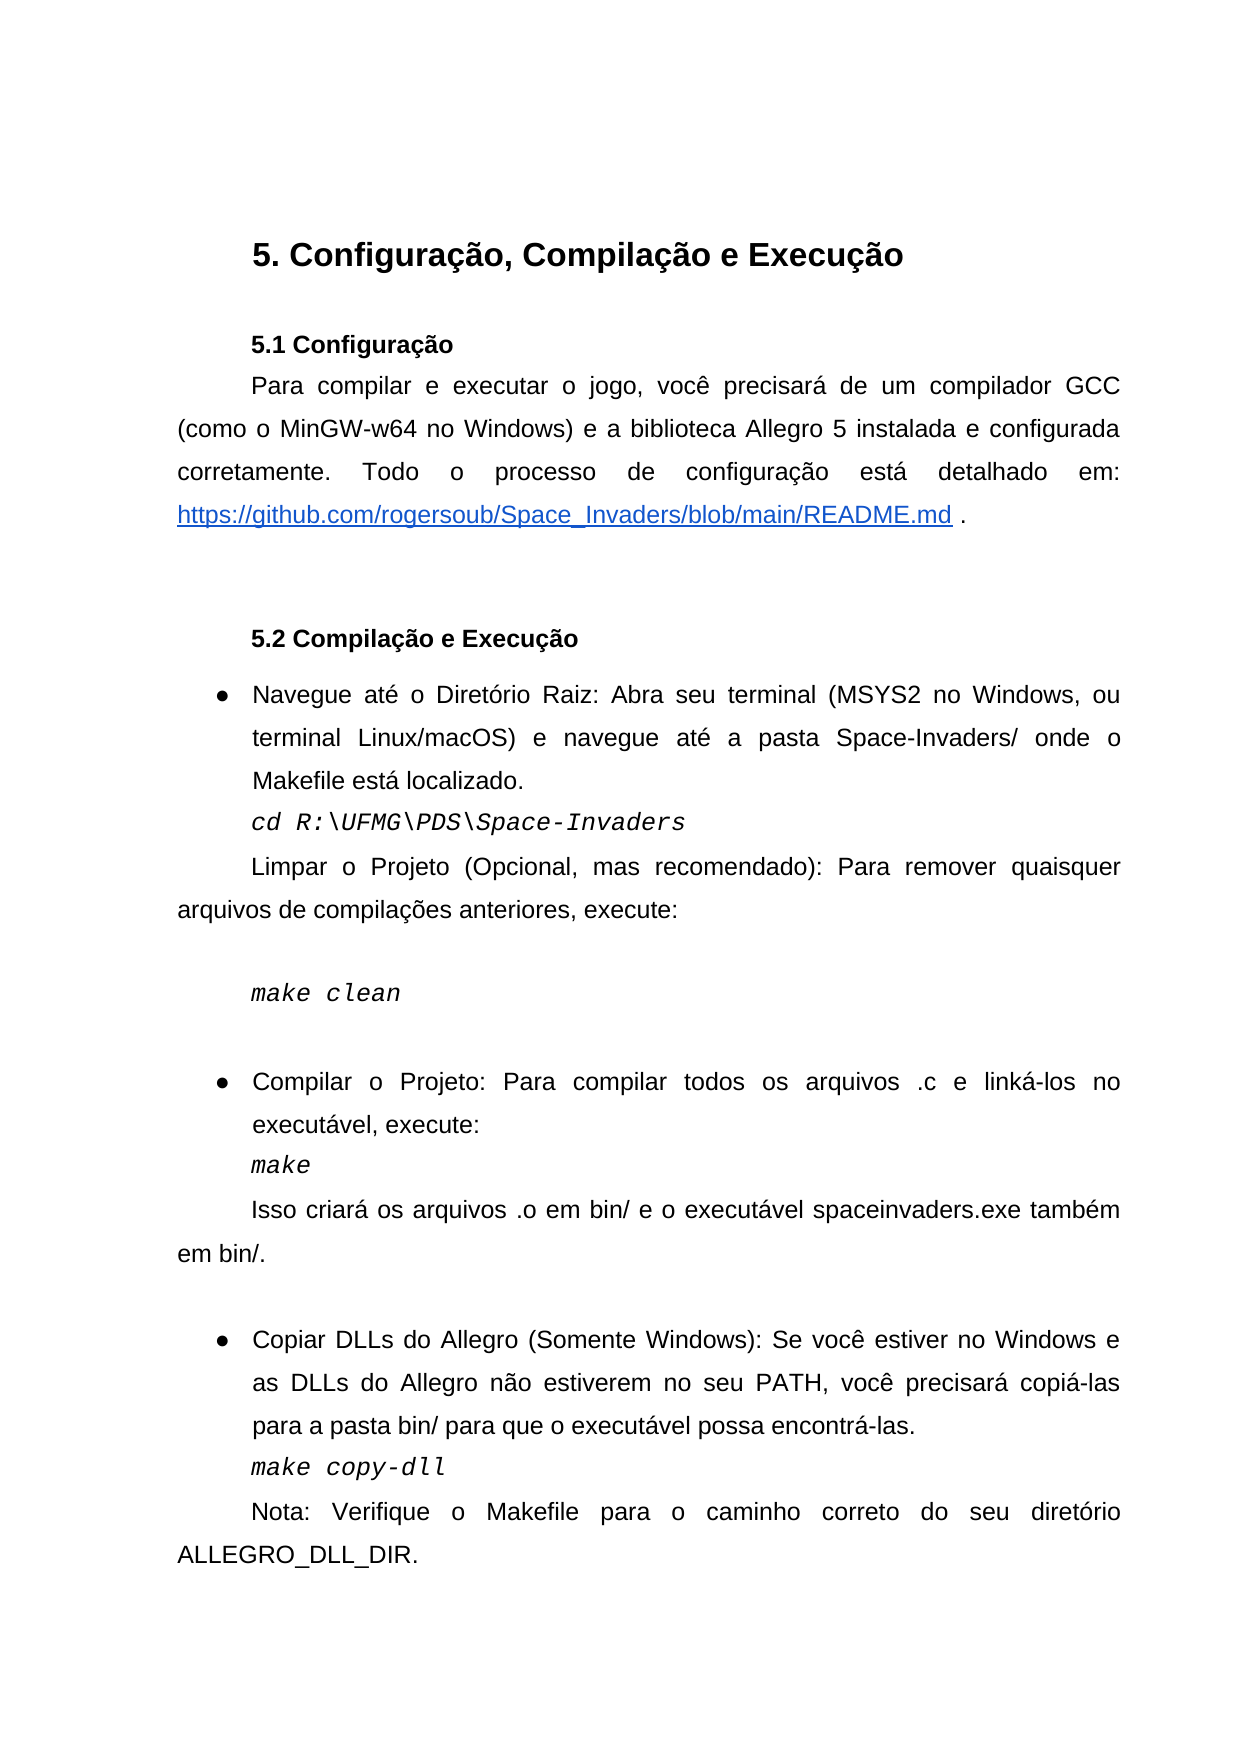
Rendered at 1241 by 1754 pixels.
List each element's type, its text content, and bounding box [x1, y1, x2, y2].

text Para compilar e executar o jogo, você precisará de um compilador GCC (como o MinGW-w64 no Windows) e a biblioteca Allegro 5 instalada e configurada corretamente. Todo o processo de configuração está detalhado em: https://github.com/rogersoub/Space_Invaders/blob/main/README.md . [177, 371, 1122, 529]
text Nota: Verifique o Makefile para o caminho correto do seu diretório ALLEGRO_DLL_DIR. [177, 1497, 1122, 1568]
text Limpar o Projeto (Opcional, mas recomendado): Para remover quaisquer arquivos de compilações anteriores, execute: [177, 852, 1122, 923]
subtitle 5.1 Configuração [177, 330, 1122, 358]
text Isso criará os arquivos .o em bin/ e o executável spaceinvaders.exe também em bin/. [177, 1195, 1122, 1267]
text cd R:\UFMG\PDS\Space-Invaders [177, 809, 1122, 837]
text make clean [177, 981, 1122, 1009]
list Copiar DLLs do Allegro (Somente Windows): Se você estiver no Windows e as DLLs do Allegro não estiverem no seu PATH, você precisará copiá-las para a pasta bin/ para que o executável possa encontrá-las. [214, 1325, 1122, 1440]
text make [177, 1153, 1122, 1181]
subtitle 5.2 Compilação e Execução [177, 624, 1122, 653]
text make copy-dll [177, 1454, 1122, 1482]
list Compilar o Projeto: Para compilar todos os arquivos .c e linká-los no executável, execute: [214, 1067, 1122, 1138]
subtitle 5. Configuração, Compilação e Execução [177, 177, 1122, 273]
list Navegue até o Diretório Raiz: Abra seu terminal (MSYS2 no Windows, ou terminal Linux/macOS) e navegue até a pasta Space-Invaders/ onde o Makefile está localizado. [214, 680, 1122, 795]
